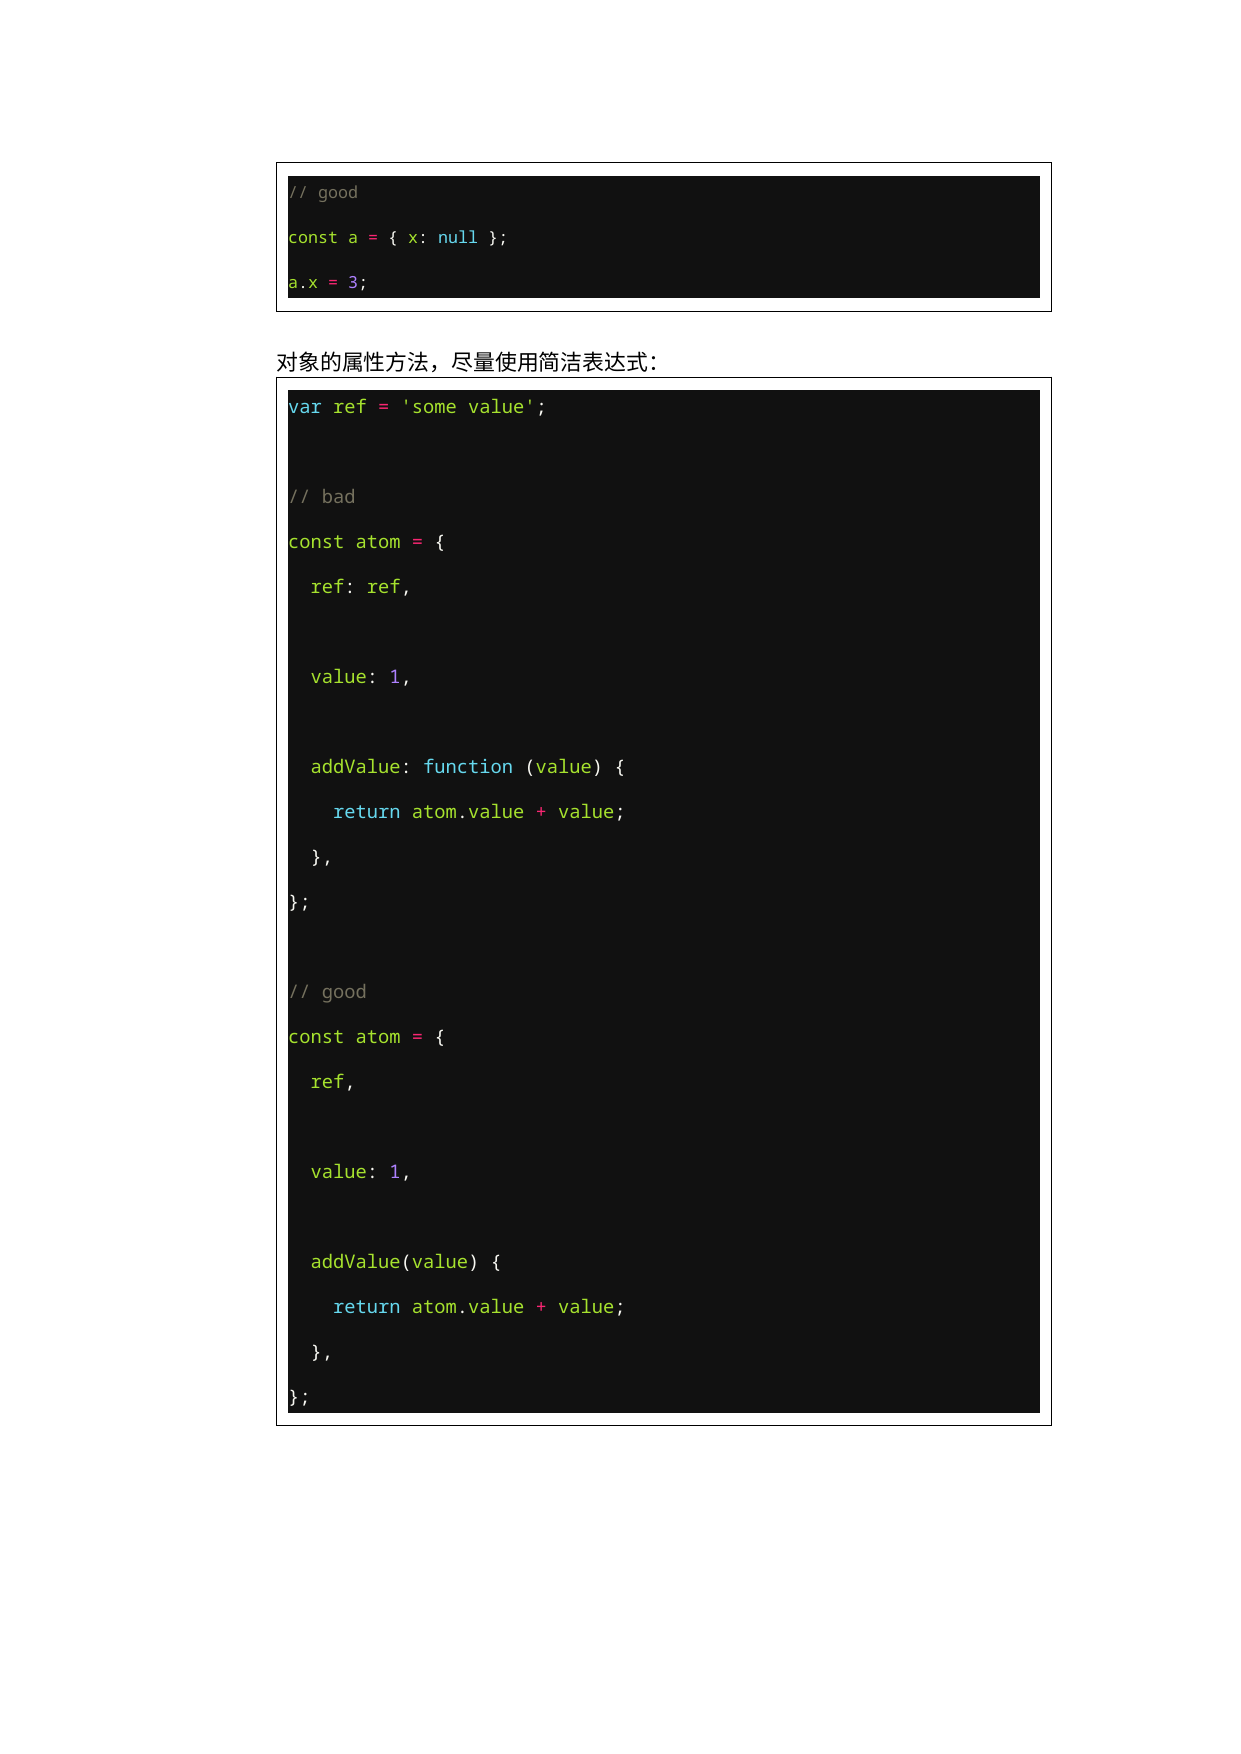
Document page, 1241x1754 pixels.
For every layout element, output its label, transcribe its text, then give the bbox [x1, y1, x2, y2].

list 对象的属性方法，尽量使用简洁表达式： [276, 344, 1053, 377]
table_header // bad const a = {}; a.x = 3; // if reshape unavoidable const a = {}; Object.assign(a, { x: 3 }); // good const a = { x: null }; a.x = 3; [277, 163, 1051, 311]
table_header var ref = 'some value'; // bad const atom = { ref: ref, value: 1, addValue: function (value) { return atom.value + value; }, }; // good const atom = { ref, value: 1, addValue(value) { return atom.value + value; }, }; [277, 378, 1051, 1425]
